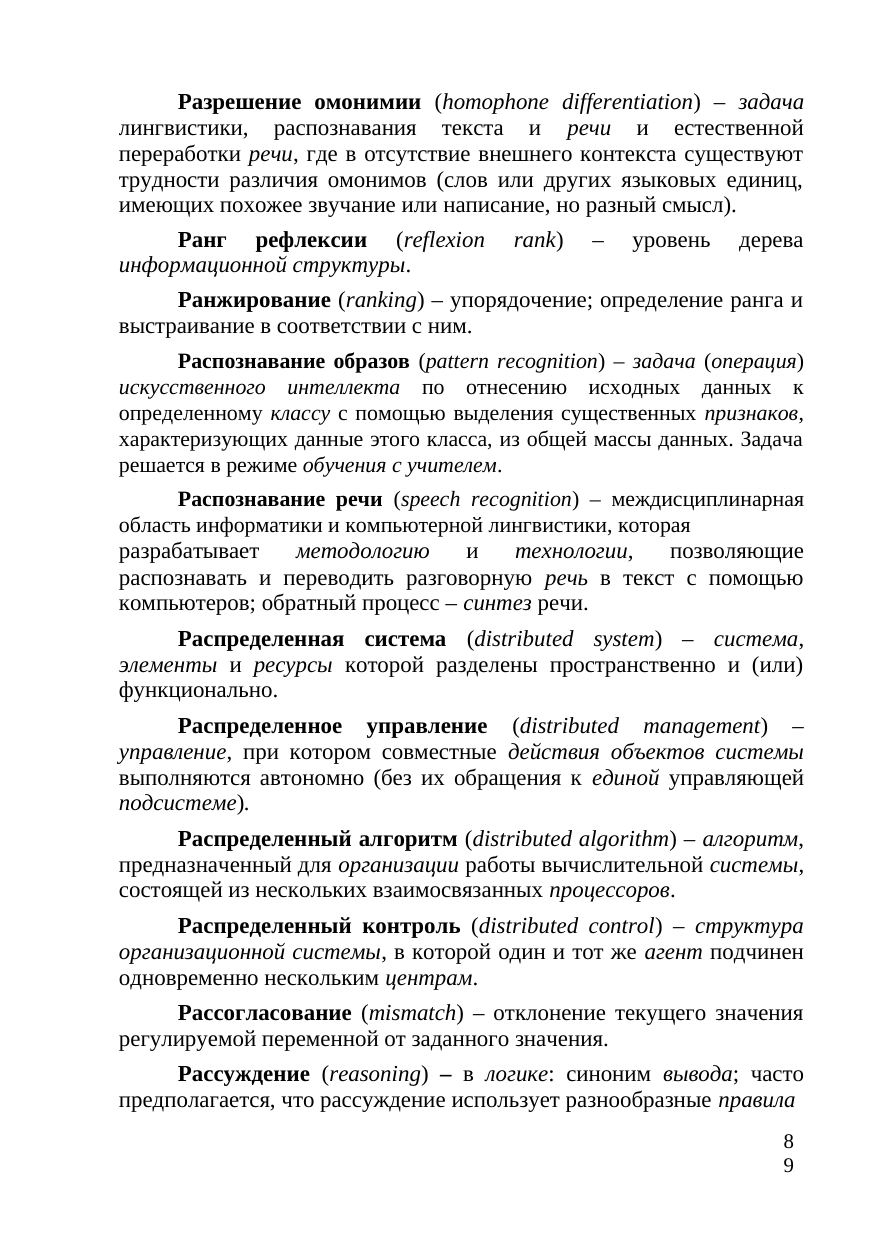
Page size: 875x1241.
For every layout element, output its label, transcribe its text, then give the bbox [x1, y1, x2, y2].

text Распределенная система (distributed system) – система, элементы и ресурсы которой разделены пространственно и (или) функционально. [119, 626, 804, 703]
text Рассогласование (mismatch) – отклонение текущего значения регулируемой переменной от заданного значения. [119, 999, 804, 1051]
text Ранжирование (ranking) – упорядочение; определение ранга и выстраивание в соответствии с ним. [119, 287, 804, 339]
text Распознавание речи (speech recognition) – междисциплинарная область информатики и компьютерной лингвистики, которая [119, 486, 804, 537]
text Рассуждение (reasoning) – в логике: синоним вывода; часто предполагается, что рассуждение использует разнообразные правила [119, 1060, 804, 1112]
text Ранг рефлексии (reflexion rank) – уровень дерева информационной структуры. [119, 227, 804, 278]
text Распознавание образов (pattern recognition) – задача (операция) искусственного интеллекта по отнесению исходных данных к определенному классу с помощью выделения существенных признаков, характеризующих данные этого класса, из общей массы данных. Задача решается в режиме обучения с учителем. [119, 348, 804, 477]
text разрабатывает методологию и технологии, позволяющие распознавать и переводить разговорную речь в текст с помощью компьютеров; обратный процесс – синтез речи. [119, 538, 804, 616]
text Распределенный контроль (distributed control) – структура организационной системы, в которой один и тот же агент подчинен одновременно нескольким центрам. [119, 913, 804, 990]
text Разрешение омонимии (homophone differentiation) – задача лингвистики, распознавания текста и речи и естественной переработки речи, где в отсутствие внешнего контекста существуют трудности различия омонимов (слов или других языковых единиц, имеющих похожее звучание или написание, но разный смысл). [119, 89, 804, 218]
text Распределенное управление (distributed management) – управление, при котором совместные действия объектов системы выполняются автономно (без их обращения к единой управляющей подсистеме). [119, 712, 804, 816]
text Распределенный алгоритм (distributed algorithm) – алгоритм, предназначенный для организации работы вычислительной системы, состоящей из нескольких взаимосвязанных процессоров. [119, 825, 804, 903]
text 89 [783, 1129, 804, 1177]
